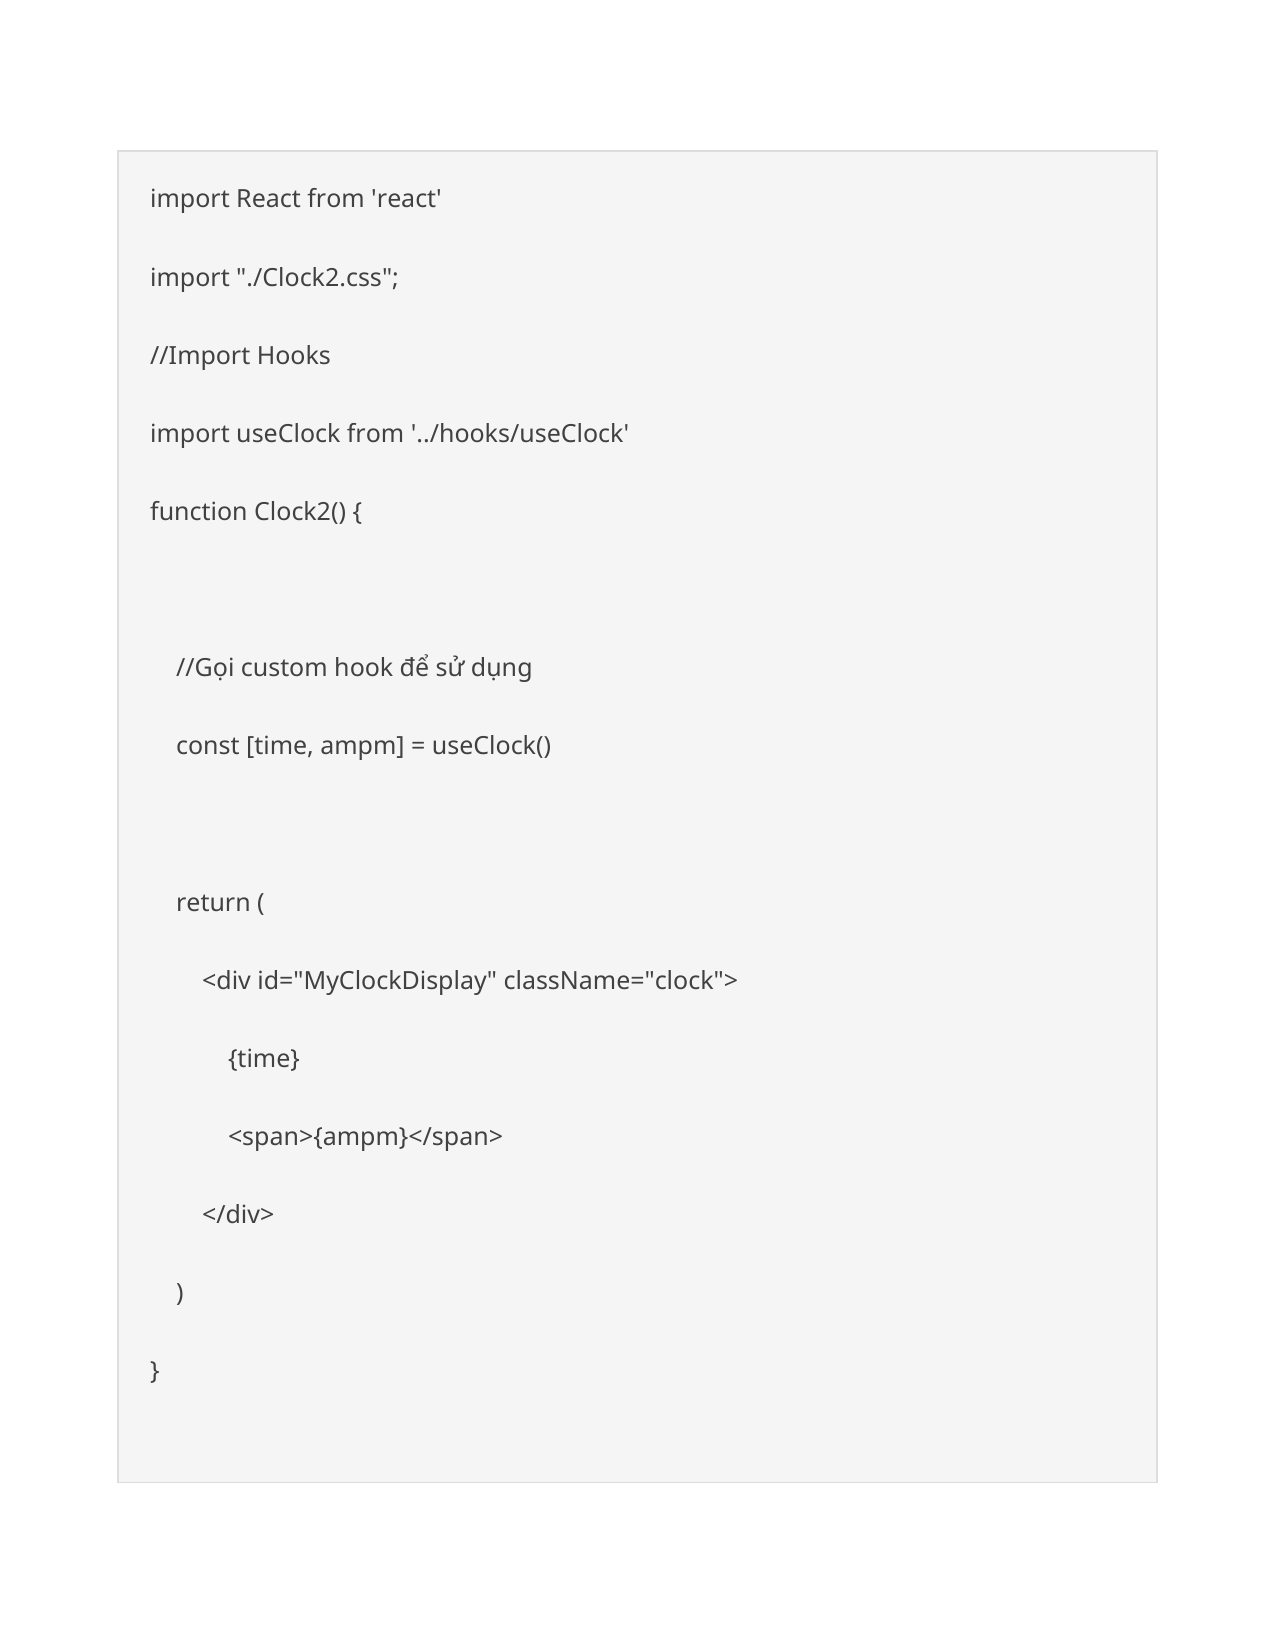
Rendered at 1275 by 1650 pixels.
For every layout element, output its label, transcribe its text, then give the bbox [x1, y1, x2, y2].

text </div> [119, 1166, 1156, 1231]
text //Import Hooks [119, 306, 1156, 371]
text <div id="MyClockDisplay" className="clock"> [119, 931, 1156, 996]
text import useClock from '../hooks/useClock' [119, 384, 1156, 449]
text function Clock2() { [119, 462, 1156, 528]
text {time} [119, 1009, 1156, 1074]
text const [time, ampm] = useClock() [119, 697, 1156, 762]
text <span>{ampm}</span> [119, 1087, 1156, 1153]
text } [119, 1322, 1156, 1387]
text import React from 'react' [119, 152, 1156, 215]
text ) [119, 1244, 1156, 1309]
text import "./Clock2.css"; [119, 228, 1156, 293]
text return ( [119, 853, 1156, 918]
text //Gọi custom hook để sử dụng [119, 619, 1156, 684]
